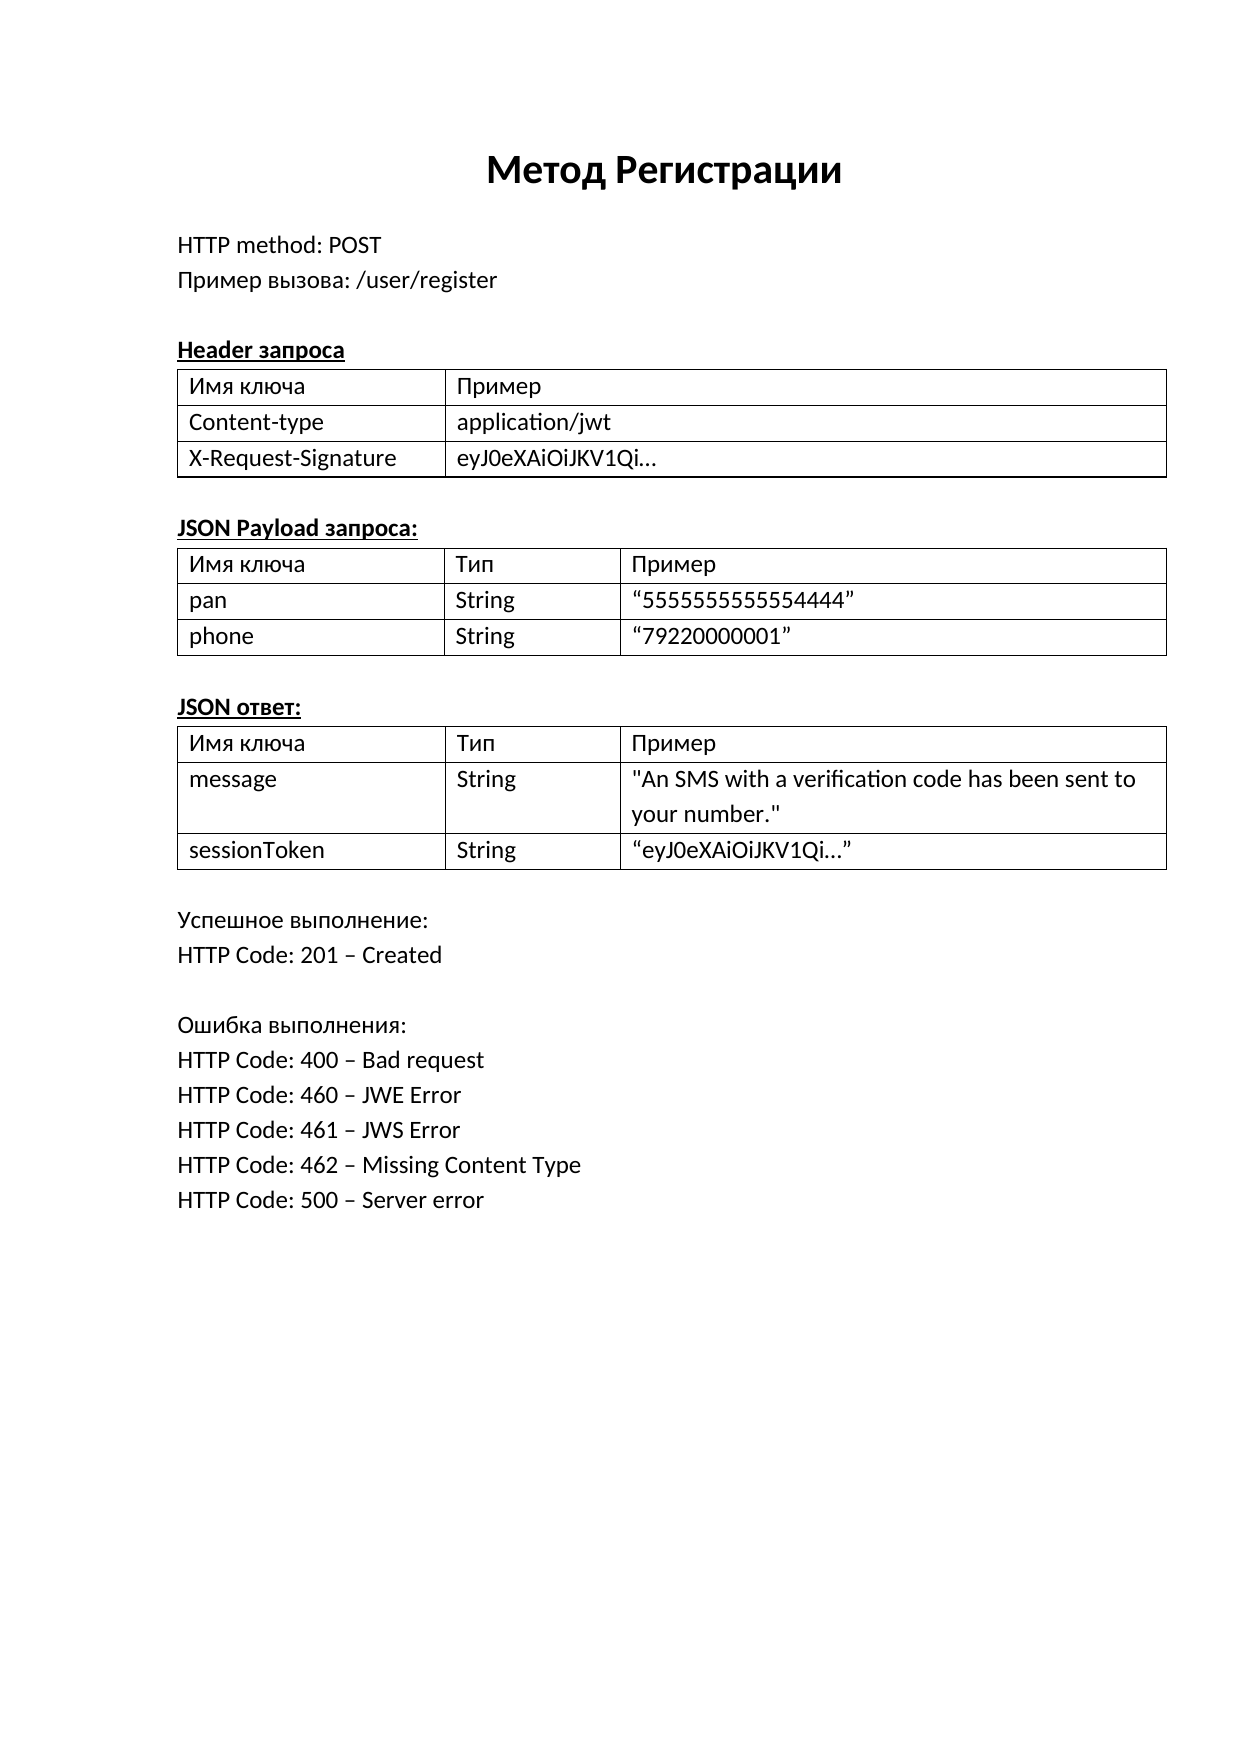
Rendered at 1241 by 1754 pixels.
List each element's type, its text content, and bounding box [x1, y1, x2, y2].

table_cell "An SMS with a verification code has been sent to your number." [621, 763, 1166, 833]
table_cell phone [178, 620, 444, 655]
text HTTP Code: 461 – JWS Error [177, 1114, 1152, 1145]
table_header Имя ключа [178, 370, 445, 405]
table_cell “eyJ0eXAiOiJKV1Qi…” [621, 834, 1166, 868]
text HTTP Code: 462 – Missing Content Type [177, 1149, 1152, 1180]
text Успешное выполнение: [177, 904, 1152, 935]
table_cell “5555555555554444” [621, 584, 1166, 619]
text Пример вызова: /user/register [177, 264, 1152, 294]
table_header Имя ключа [178, 727, 445, 762]
table_header Тип [446, 727, 620, 762]
table_cell sessionToken [178, 834, 445, 868]
text HTTP Code: 400 – Bad request [177, 1044, 1152, 1075]
table_cell String [445, 620, 620, 655]
text HTTP method: POST [177, 229, 1152, 259]
table_header Тип [445, 549, 620, 583]
table_cell String [446, 834, 620, 868]
text JSON Payload запроса: [177, 512, 1152, 543]
table_cell String [445, 584, 620, 619]
table_cell message [178, 763, 445, 833]
table_header Пример [446, 370, 1166, 405]
text Ошибка выполнения: [177, 1009, 1152, 1040]
table_cell pan [178, 584, 444, 619]
table_cell X-Request-Signature [178, 442, 445, 476]
text HTTP Code: 500 – Server error [177, 1184, 1152, 1215]
subtitle Метод Регистрации [177, 143, 1152, 194]
table_header Пример [621, 727, 1166, 762]
text Header запросa [177, 334, 1152, 364]
table_cell String [446, 763, 620, 833]
table_cell application/jwt [446, 406, 1166, 441]
table_cell “79220000001” [621, 620, 1166, 655]
text HTTP Code: 460 – JWE Error [177, 1079, 1152, 1110]
table_cell Content-type [178, 406, 445, 441]
table_header Пример [621, 549, 1166, 583]
table_header Имя ключа [178, 549, 444, 583]
text HTTP Code: 201 – Created [177, 939, 1152, 970]
table_cell eyJ0eXAiOiJKV1Qi… [446, 442, 1166, 476]
text JSON ответ: [177, 691, 1152, 722]
